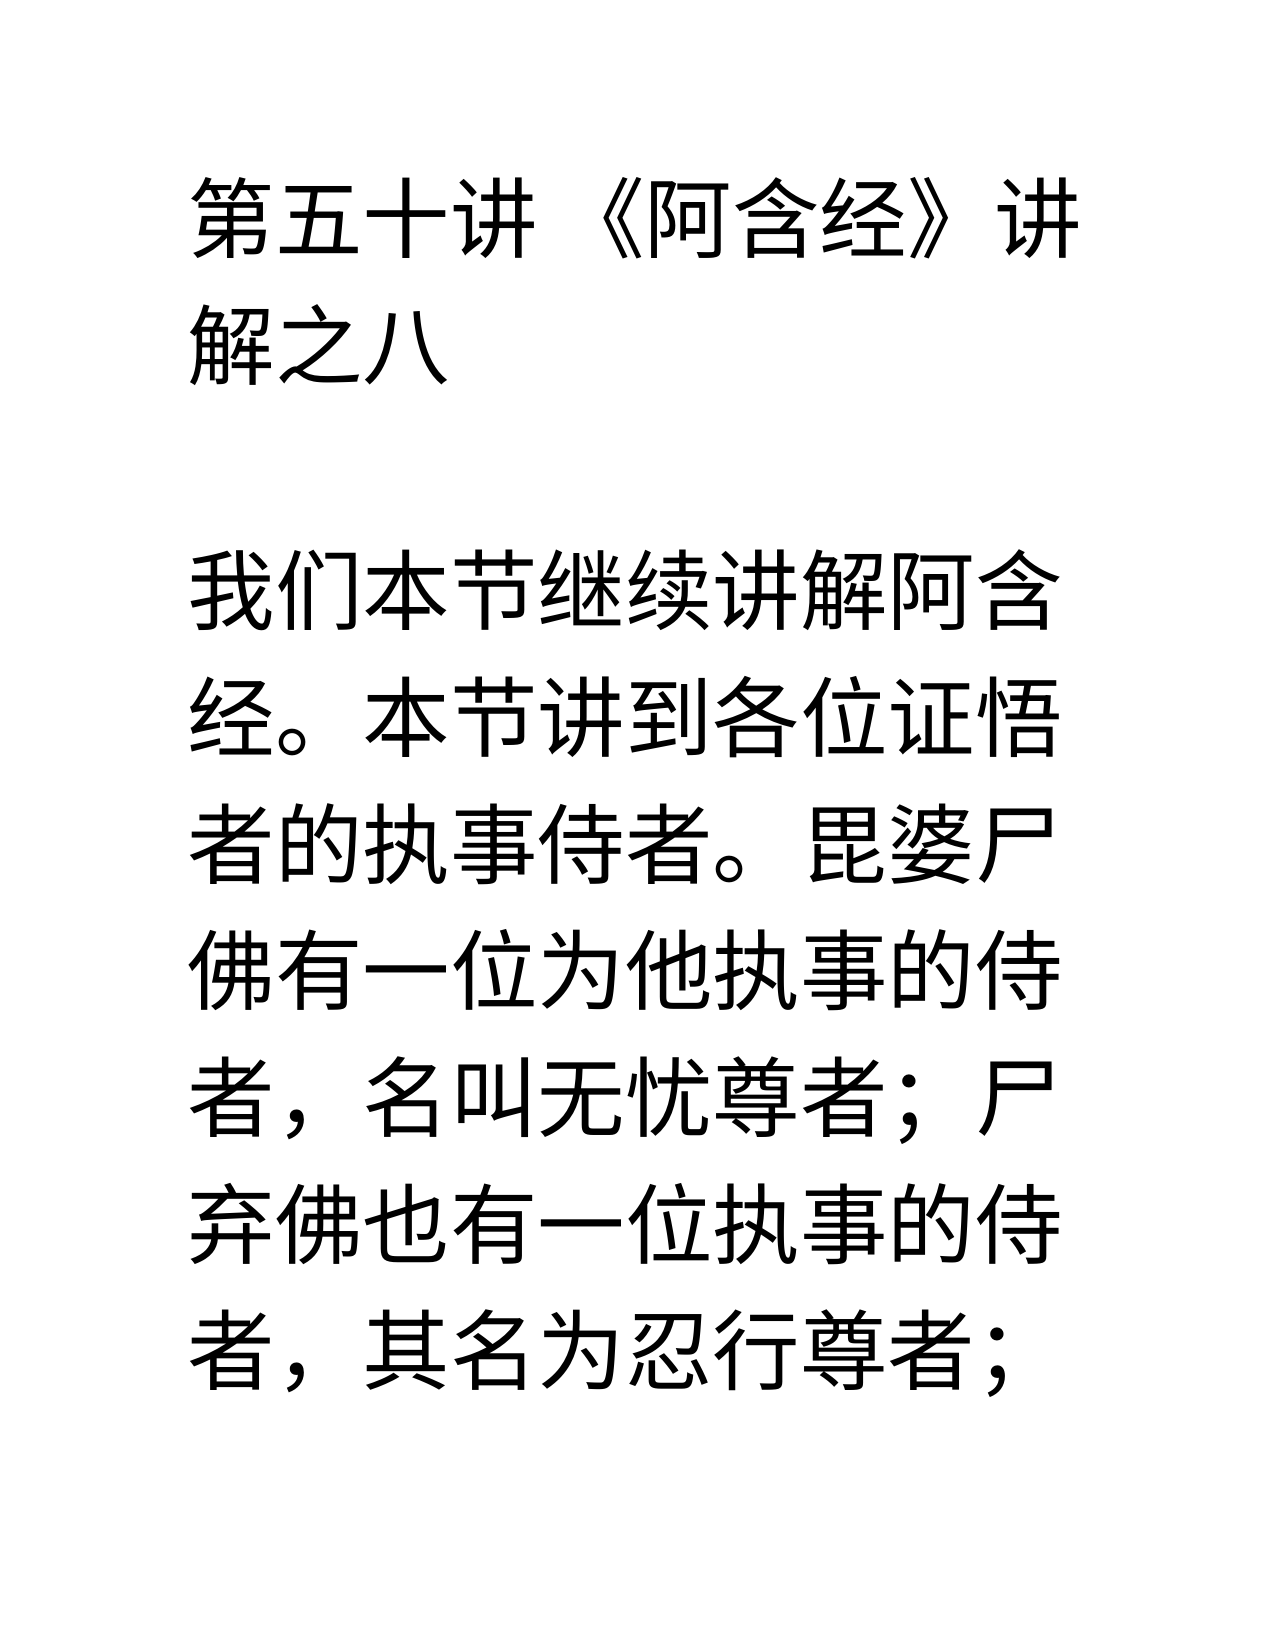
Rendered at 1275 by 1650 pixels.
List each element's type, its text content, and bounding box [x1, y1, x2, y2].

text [187, 522, 1087, 1409]
text 第五十讲 《阿含经》讲解之八 [187, 150, 1087, 403]
